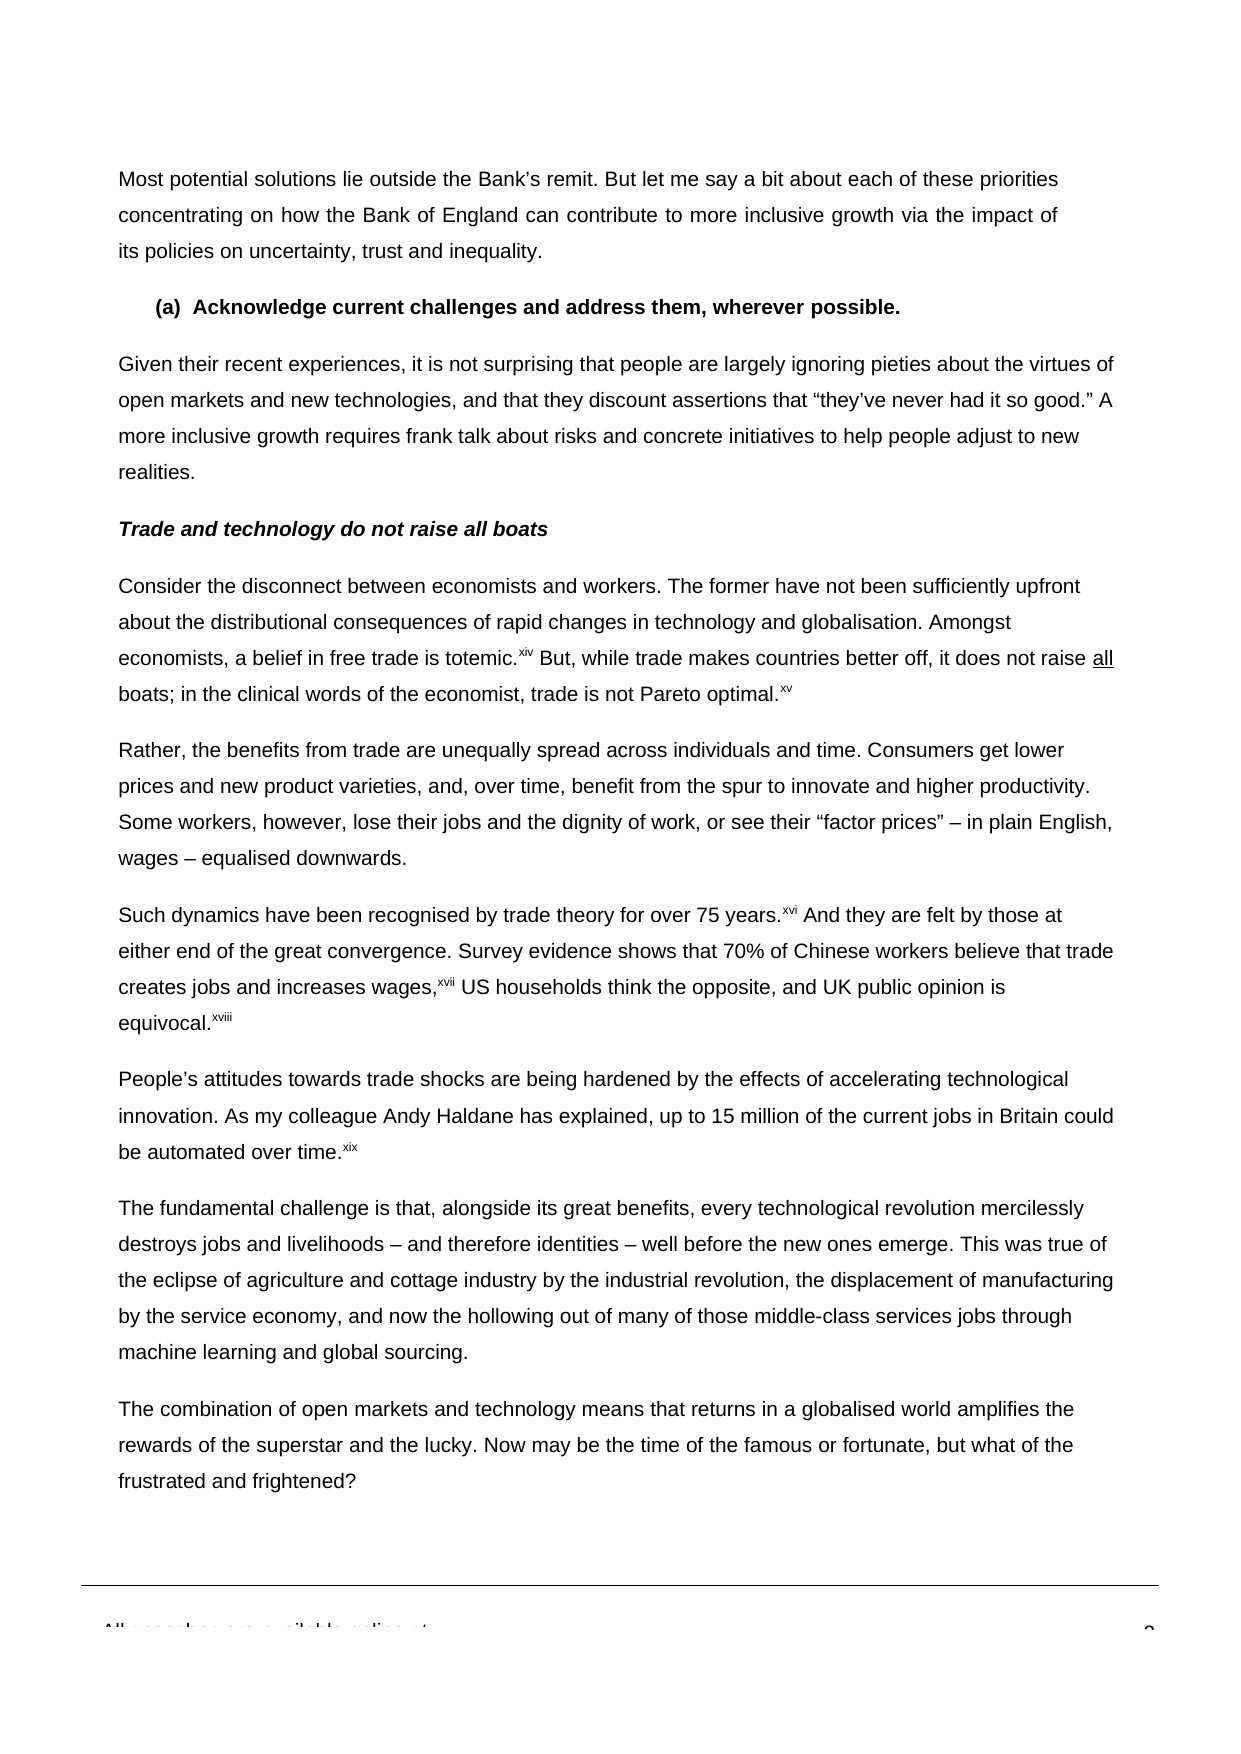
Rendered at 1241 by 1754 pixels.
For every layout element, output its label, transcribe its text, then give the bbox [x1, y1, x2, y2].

text The combination of open markets and technology means that returns in a globalised world amplifies the rewards of the superstar and the lucky. Now may be the time of the famous or fortunate, but what of the frustrated and frightened? [118, 1397, 1077, 1492]
text Rather, the benefits from trade are unequally spread across individuals and time. Consumers get lower prices and new product varieties, and, over time, benefit from the spur to innovate and higher productivity. Some workers, however, lose their jobs and the dignity of work, or see their “factor prices” – in plain English, wages – equalised downwards. [118, 738, 1116, 870]
text Most potential solutions lie outside the Bank’s remit. But let me say a bit about each of these priorities concentrating on how the Bank of England can contribute to more inclusive growth via the impact of its policies on uncertainty, trust and inequality. [118, 167, 1060, 262]
text Such dynamics have been recognised by trade theory for over 75 years.xvi And they are felt by those at either end of the great convergence. Survey evidence shows that 70% of Chinese workers believe that trade creates jobs and increases wages,xvii US households think the opposite, and UK public opinion is equivocal.xviii [118, 903, 1118, 1034]
subtitle Trade and technology do not raise all boats [118, 517, 1134, 541]
text People’s attitudes towards trade shocks are being hardened by the effects of accelerating technological innovation. As my colleague Andy Haldane has explained, up to 15 million of the current jobs in Britain could be automated over time.xix [118, 1067, 1134, 1163]
text Given their recent experiences, it is not surprising that people are largely ignoring pieties about the virtues of open markets and new technologies, and that they discount assertions that “they’ve never had it so good.” A more inclusive growth requires frank talk about risks and concrete initiatives to help people adjust to new realities. [118, 352, 1134, 484]
text The fundamental challenge is that, alongside its great benefits, every technological revolution mercilessly destroys jobs and livelihoods – and therefore identities – well before the new ones emerge. This was true of the eclipse of agriculture and cottage industry by the industrial revolution, the displacement of manufacturing by the service economy, and now the hollowing out of many of those middle-class services jobs through machine learning and global sourcing. [118, 1196, 1117, 1364]
text Consider the disconnect between economists and workers. The former have not been sufficiently upfront about the distributional consequences of rapid changes in technology and globalisation. Amongst economists, a belief in free trade is totemic.xiv But, while trade makes countries better off, it does not raise all boats; in the clinical words of the economist, trade is not Pareto optimal.xv [118, 574, 1117, 705]
subtitle Acknowledge current challenges and address them, wherever possible. [155, 295, 1134, 319]
